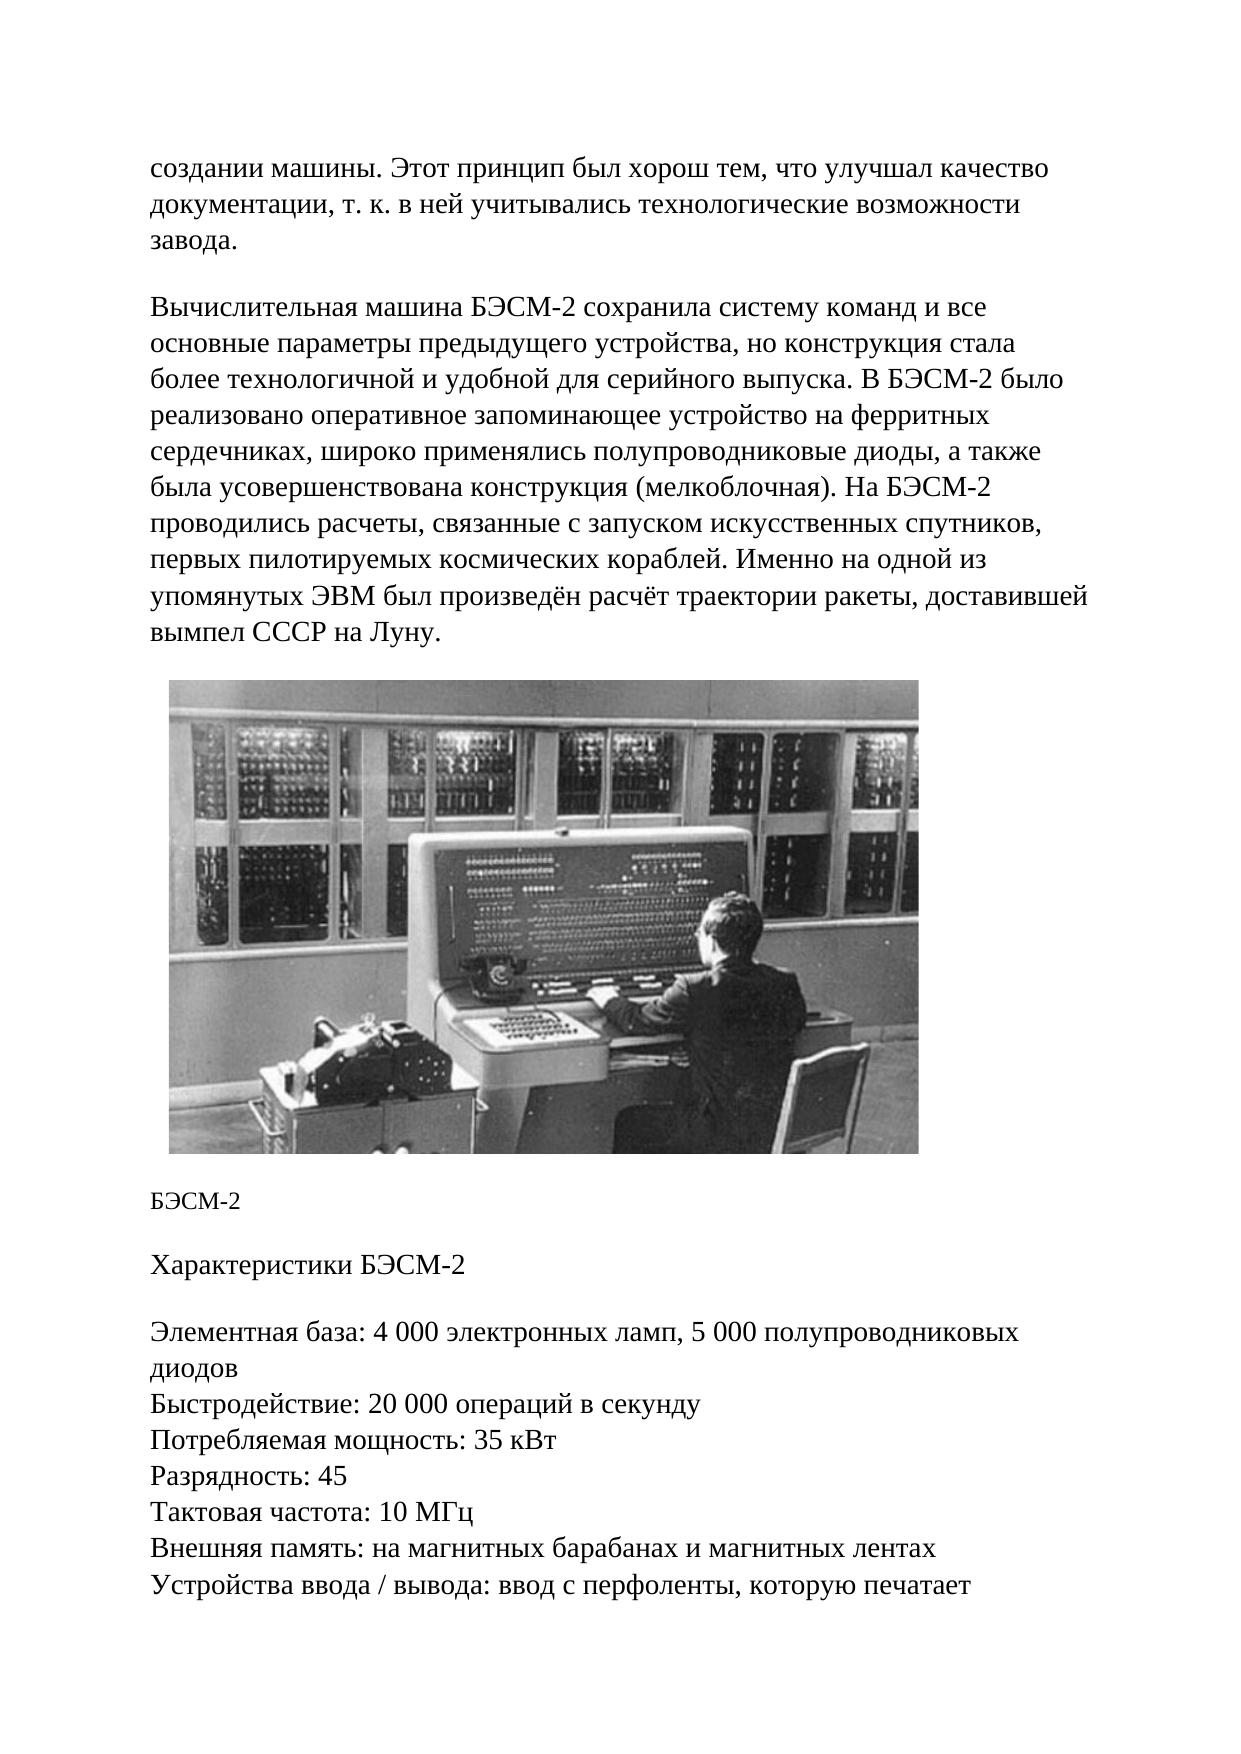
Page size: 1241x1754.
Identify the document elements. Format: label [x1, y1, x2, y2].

text [150, 150, 1090, 1600]
